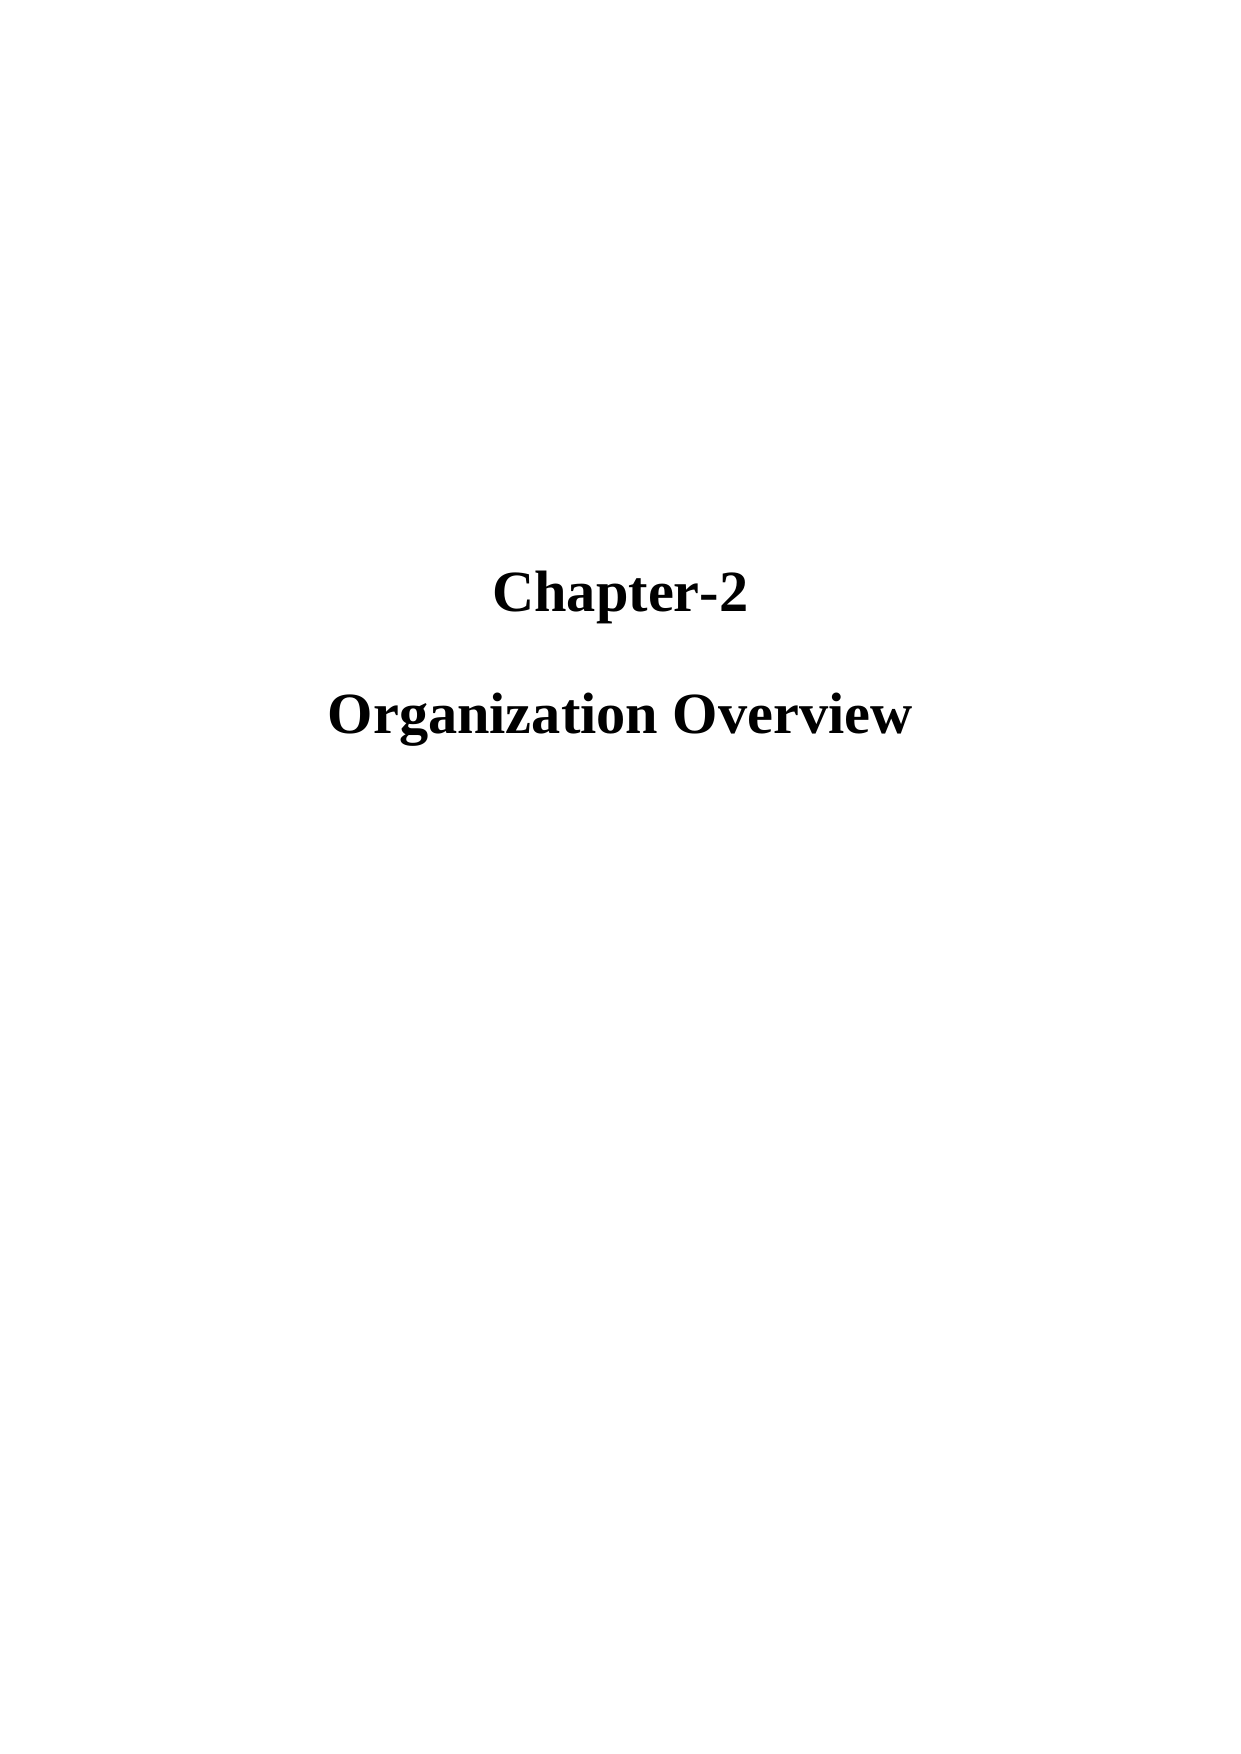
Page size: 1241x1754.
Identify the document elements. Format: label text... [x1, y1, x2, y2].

text Chapter-2 [150, 557, 1090, 624]
text Organization Overview [150, 678, 1090, 746]
